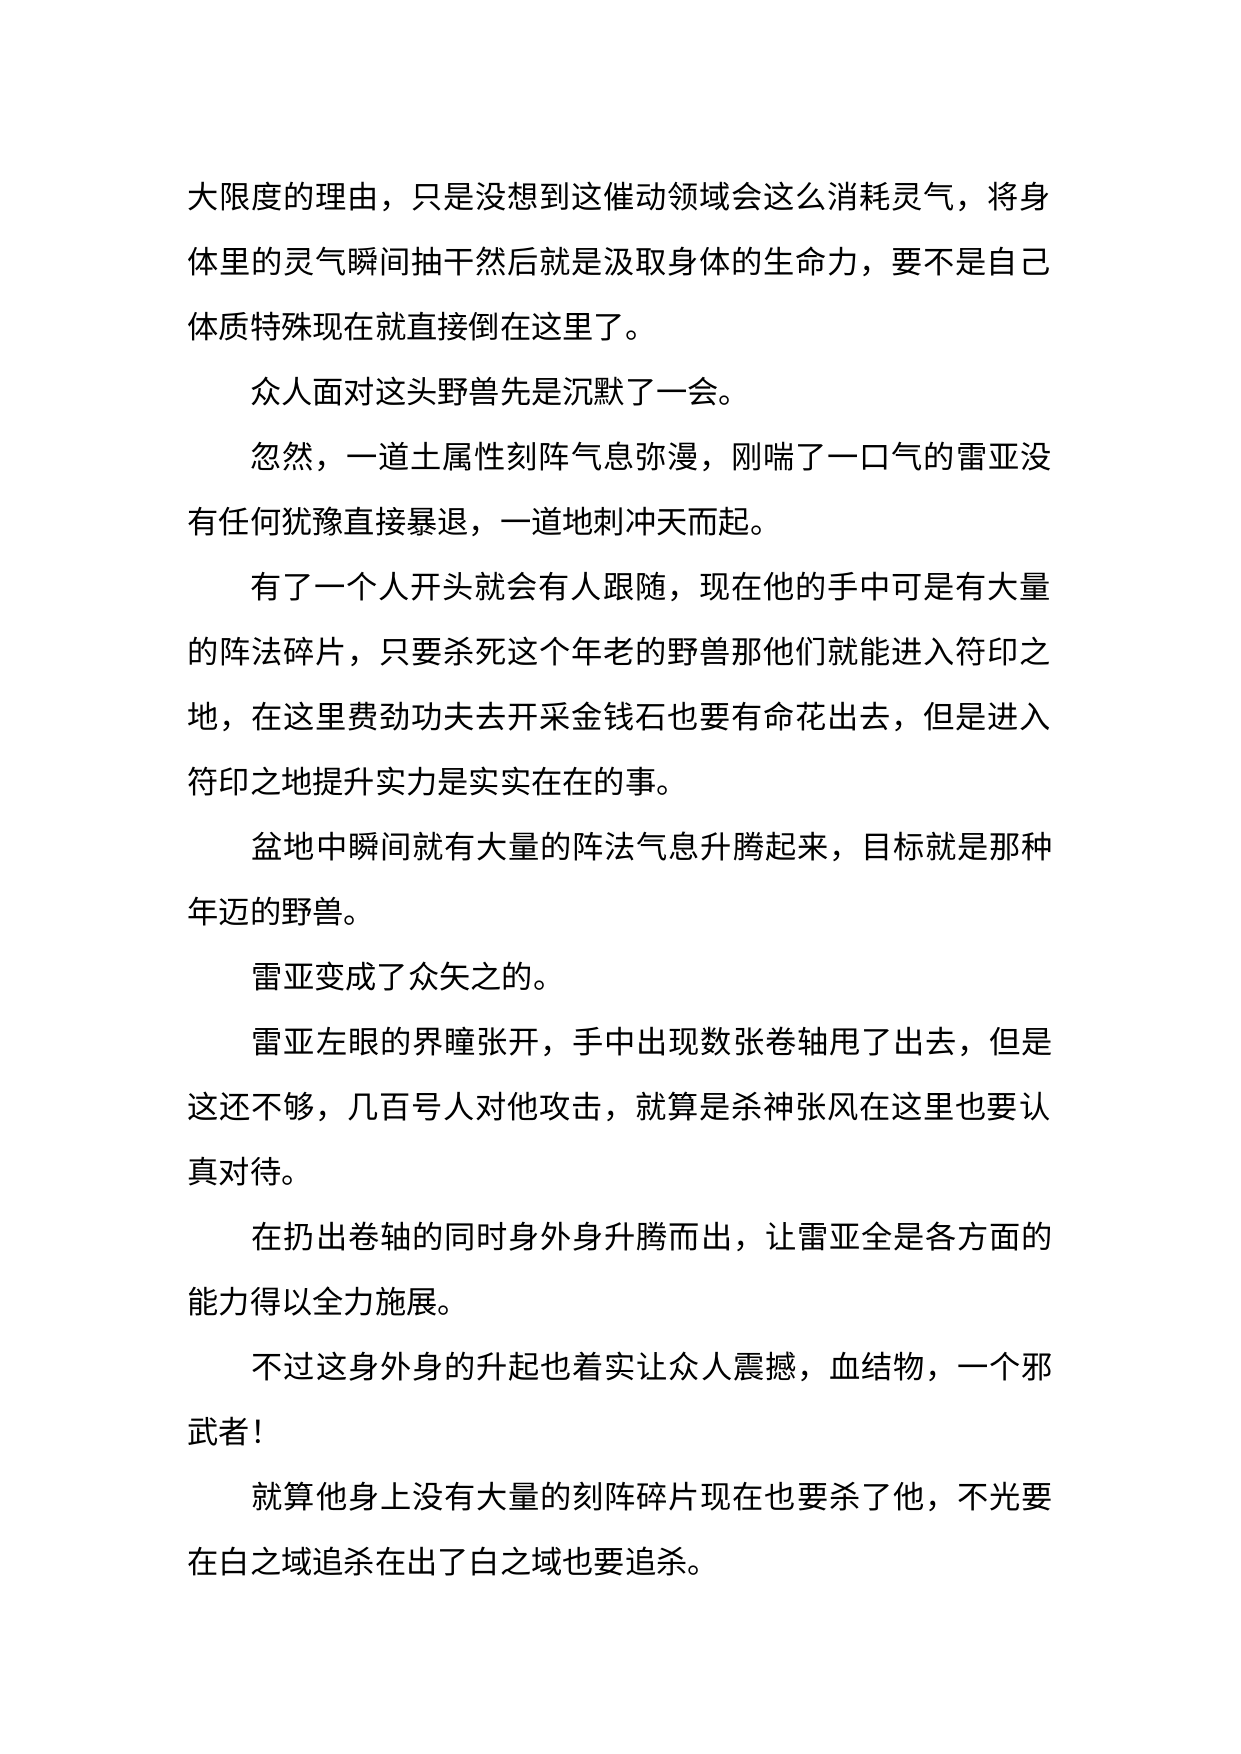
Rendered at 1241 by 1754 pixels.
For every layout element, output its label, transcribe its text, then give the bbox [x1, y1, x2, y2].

text 众人面对这头野兽先是沉默了一会。 [187, 357, 1053, 422]
text 有了一个人开头就会有人跟随，现在他的手中可是有大量的阵法碎片，只要杀死这个年老的野兽那他们就能进入符印之地，在这里费劲功夫去开采金钱石也要有命花出去，但是进入符印之地提升实力是实实在在的事。 [187, 552, 1053, 812]
text 就算他身上没有大量的刻阵碎片现在也要杀了他，不光要在白之域追杀在出了白之域也要追杀。 [187, 1462, 1053, 1592]
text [187, 162, 1053, 357]
text 盆地中瞬间就有大量的阵法气息升腾起来，目标就是那种年迈的野兽。 [187, 812, 1053, 942]
text 雷亚变成了众矢之的。 [187, 942, 1053, 1007]
text 忽然，一道土属性刻阵气息弥漫，刚喘了一口气的雷亚没有任何犹豫直接暴退，一道地刺冲天而起。 [187, 422, 1053, 552]
text 在扔出卷轴的同时身外身升腾而出，让雷亚全是各方面的能力得以全力施展。 [187, 1202, 1053, 1332]
text 雷亚左眼的界瞳张开，手中出现数张卷轴甩了出去，但是这还不够，几百号人对他攻击，就算是杀神张风在这里也要认真对待。 [187, 1007, 1053, 1202]
text 不过这身外身的升起也着实让众人震撼，血结物，一个邪武者！ [187, 1332, 1053, 1462]
